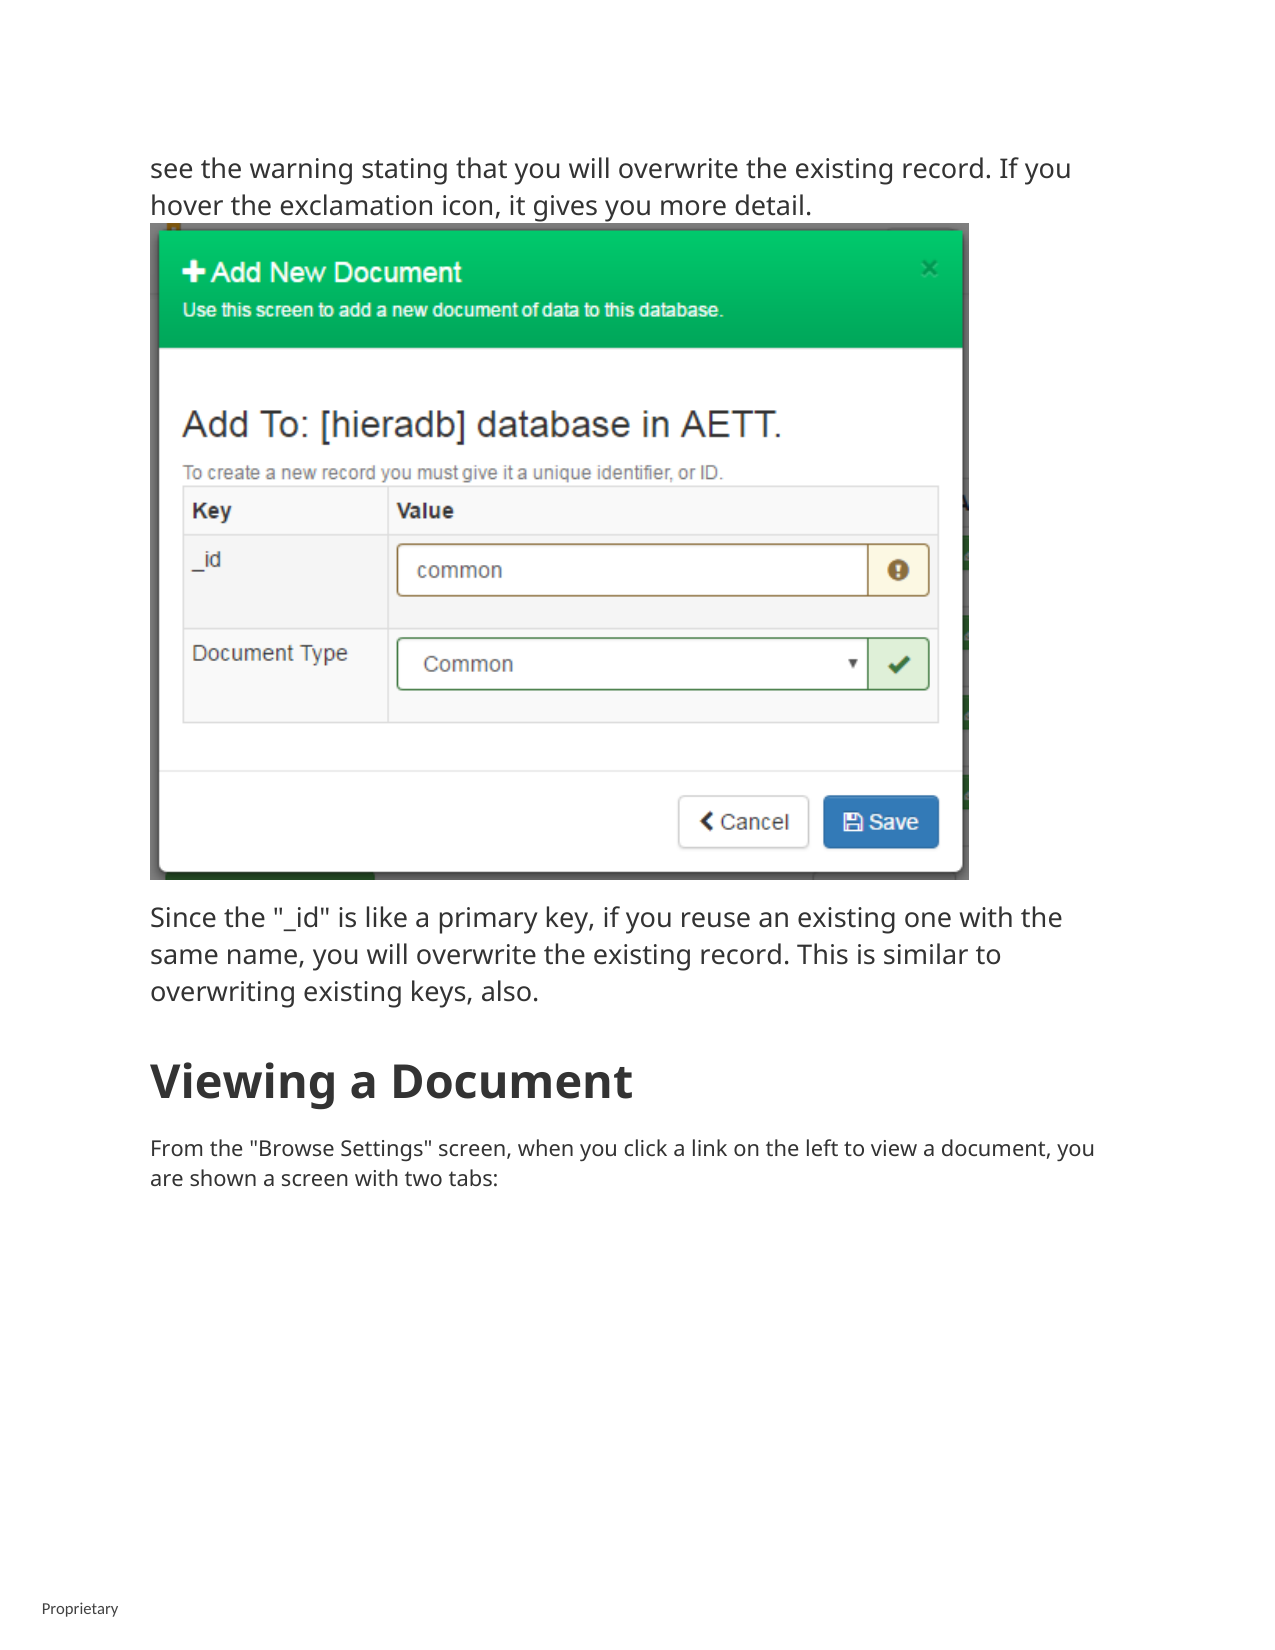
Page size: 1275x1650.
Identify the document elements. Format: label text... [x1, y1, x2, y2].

text Since the "_id" is like a primary key, if you reuse an existing one with the same name, you will overwrite the existing record. This is similar to overwriting existing keys, also. [150, 899, 1125, 1009]
picture [150, 223, 969, 880]
text From the "Browse Settings" screen, when you click a link on the left to view a document, you are shown a screen with two tabs: [150, 1133, 1125, 1193]
subtitle Viewing a Document [150, 1048, 1125, 1112]
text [150, 150, 1125, 224]
